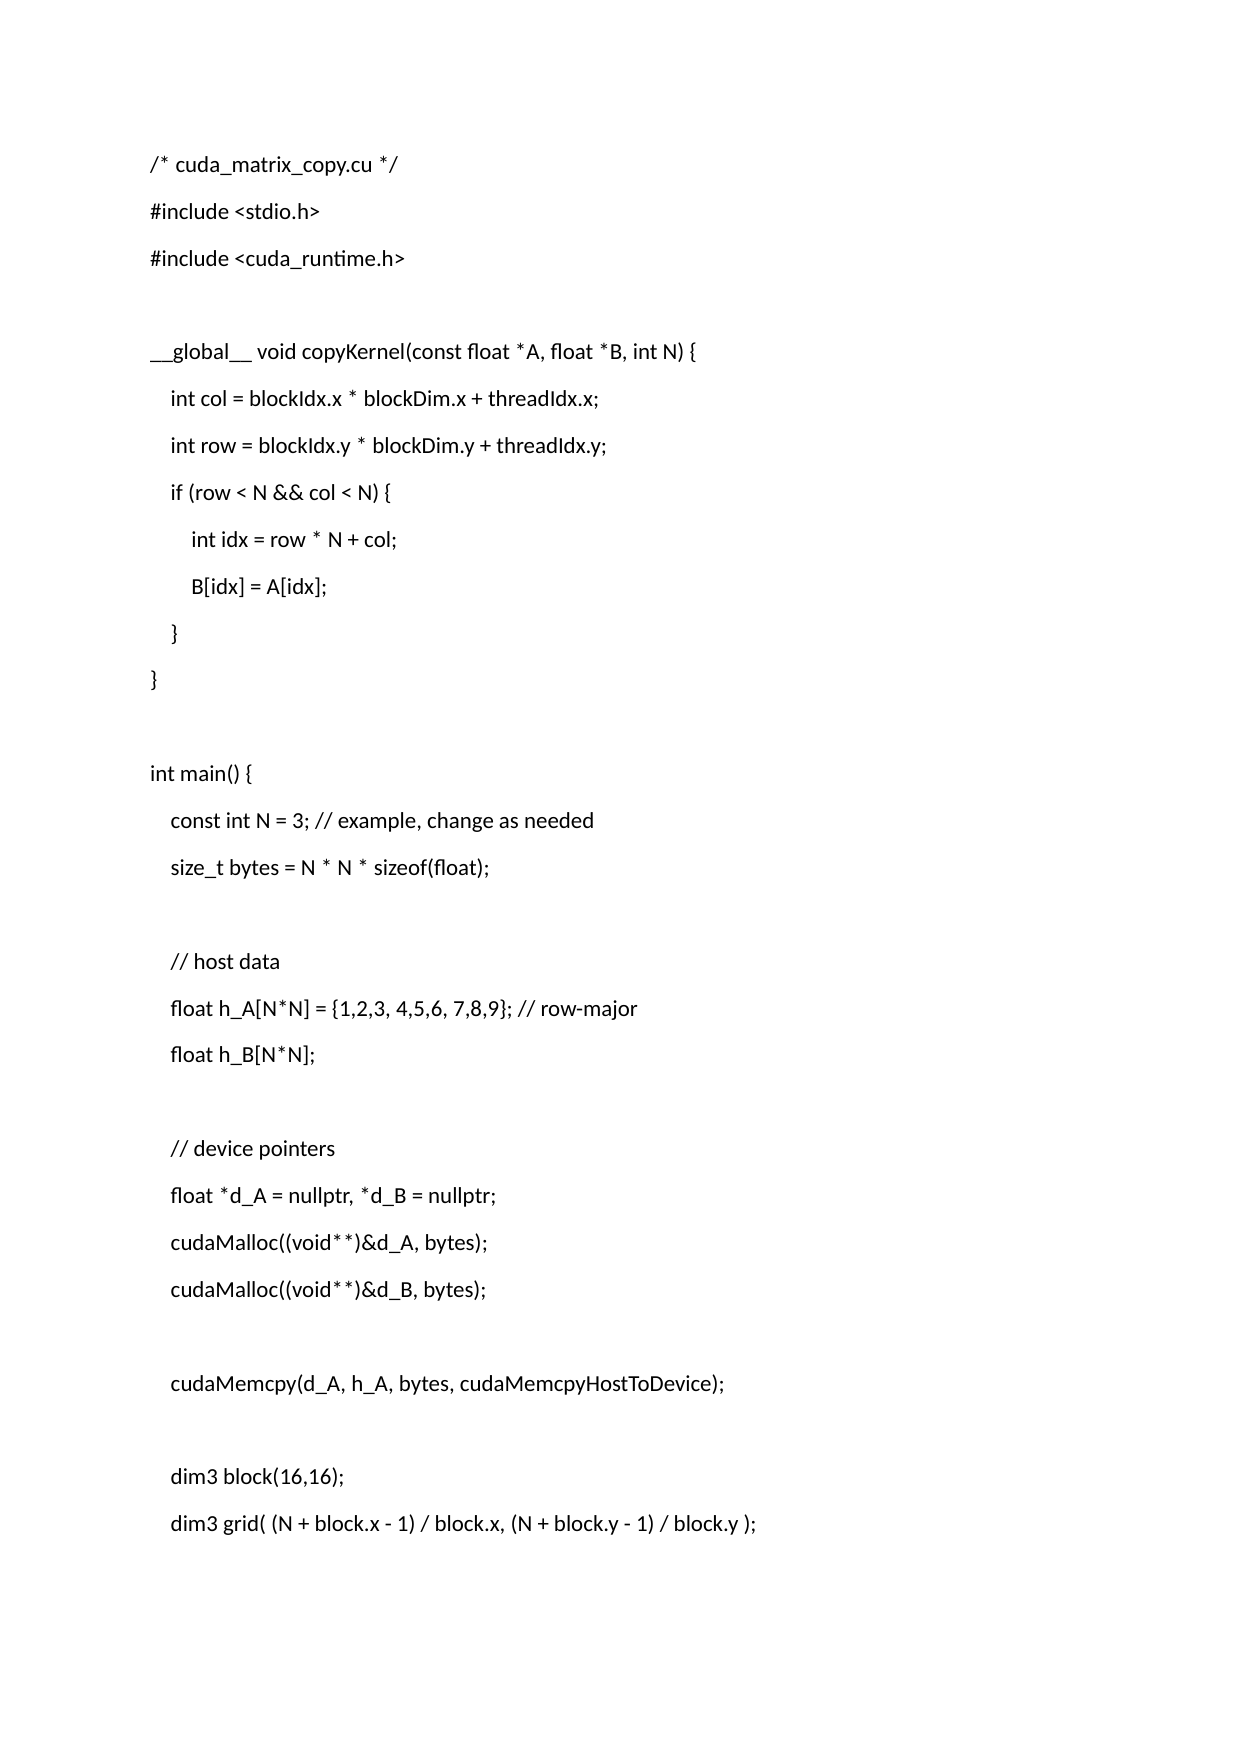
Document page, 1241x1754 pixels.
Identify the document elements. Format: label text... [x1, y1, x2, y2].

text const int N = 3; // example, change as needed [150, 806, 1090, 834]
text B[idx] = A[idx]; [150, 572, 1090, 600]
text #include <cuda_runtime.h> [150, 244, 1090, 272]
text int main() { [150, 759, 1090, 787]
text float *d_A = nullptr, *d_B = nullptr; [150, 1181, 1090, 1209]
text int idx = row * N + col; [150, 525, 1090, 553]
text } [150, 666, 1090, 694]
text cudaMemcpy(d_A, h_A, bytes, cudaMemcpyHostToDevice); [150, 1369, 1090, 1397]
text // host data [150, 947, 1090, 975]
text int col = blockIdx.x * blockDim.x + threadIdx.x; [150, 384, 1090, 412]
text int row = blockIdx.y * blockDim.y + threadIdx.y; [150, 431, 1090, 459]
text dim3 grid( (N + block.x - 1) / block.x, (N + block.y - 1) / block.y ); [150, 1509, 1090, 1537]
text __global__ void copyKernel(const float *A, float *B, int N) { [150, 337, 1090, 366]
text /* cuda_matrix_copy.cu */ [150, 150, 1090, 178]
text float h_B[N*N]; [150, 1041, 1090, 1069]
text // device pointers [150, 1134, 1090, 1162]
text if (row < N && col < N) { [150, 478, 1090, 506]
text cudaMalloc((void**)&d_A, bytes); [150, 1228, 1090, 1256]
text dim3 block(16,16); [150, 1462, 1090, 1491]
text float h_A[N*N] = {1,2,3, 4,5,6, 7,8,9}; // row-major [150, 994, 1090, 1022]
text } [150, 619, 1090, 647]
text size_t bytes = N * N * sizeof(float); [150, 853, 1090, 881]
text #include <stdio.h> [150, 197, 1090, 225]
text cudaMalloc((void**)&d_B, bytes); [150, 1275, 1090, 1303]
